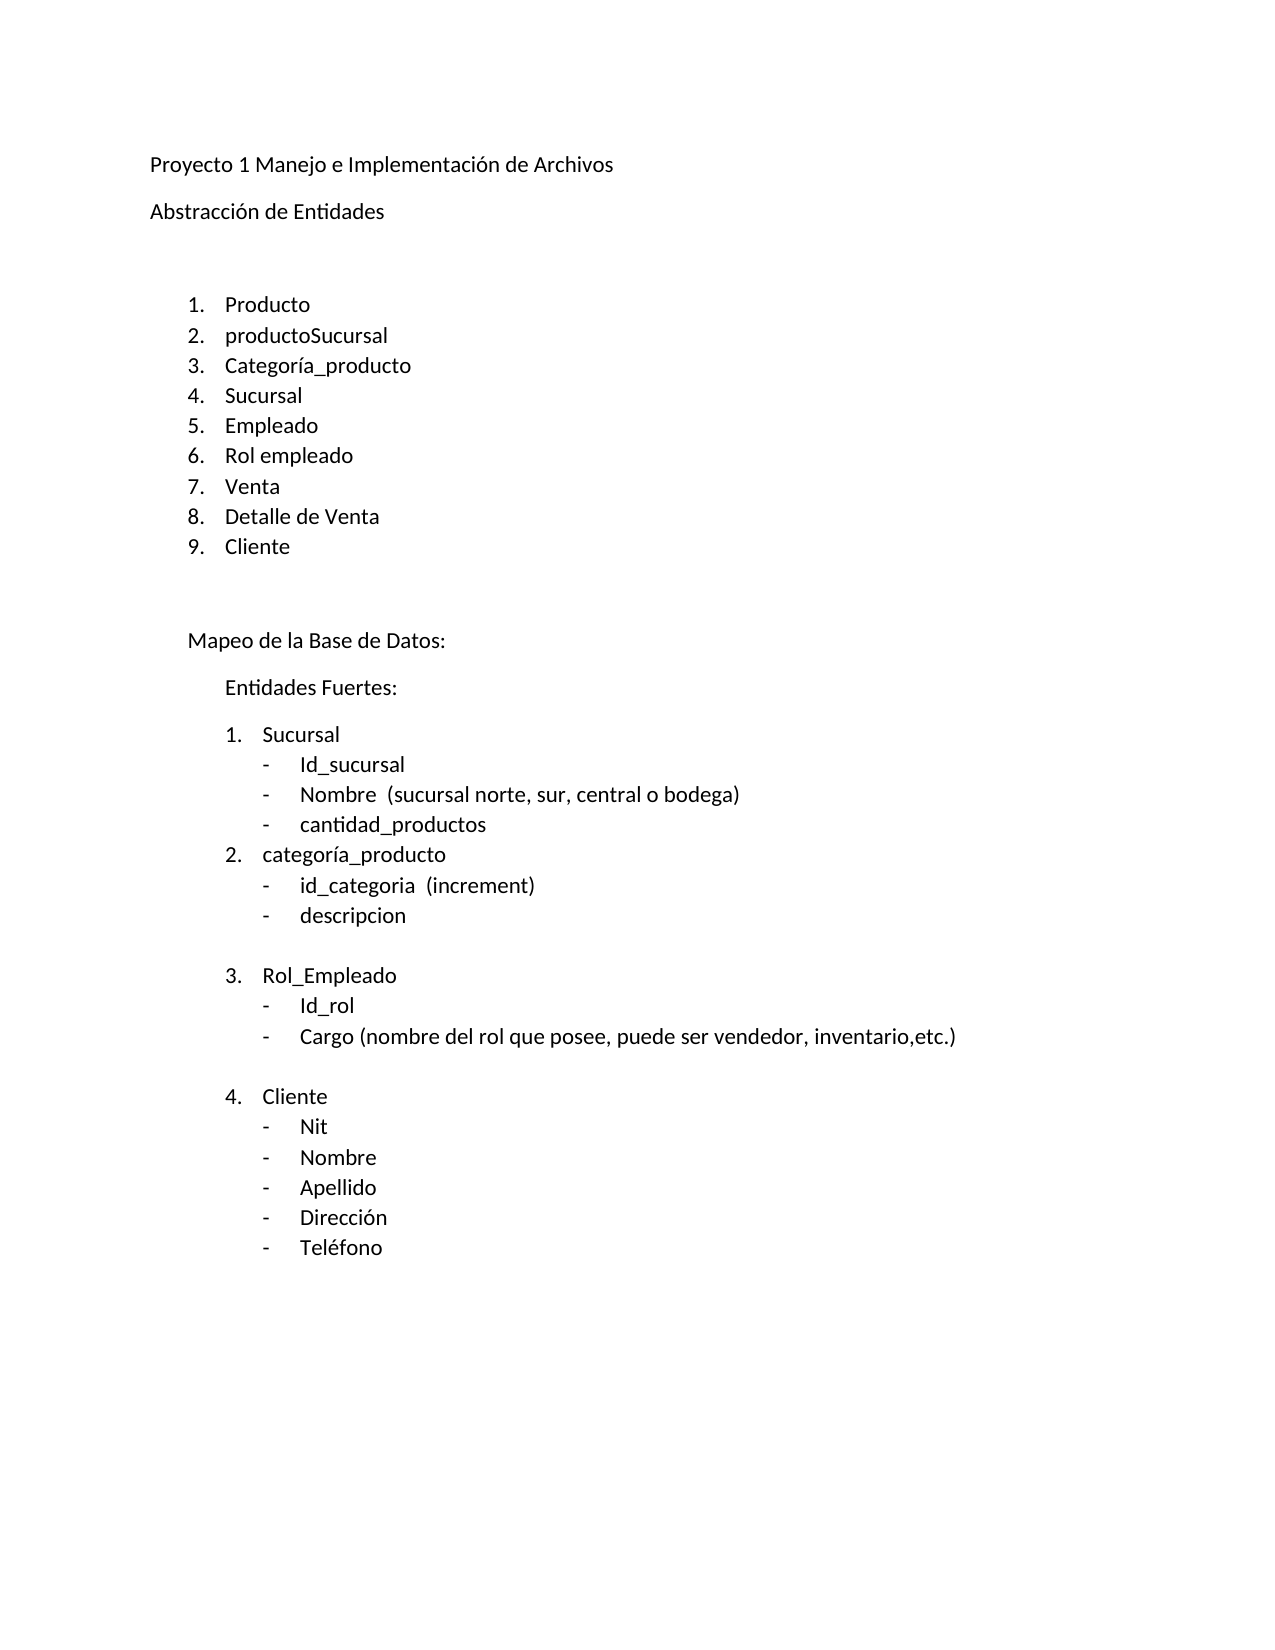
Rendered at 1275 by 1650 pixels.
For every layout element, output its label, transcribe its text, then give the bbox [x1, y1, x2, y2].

list Cargo (nombre del rol que posee, puede ser vendedor, inventario,etc.) [262, 1022, 1125, 1050]
text Proyecto 1 Manejo e Implementación de Archivos [150, 150, 1125, 178]
text Abstracción de Entidades [150, 197, 1125, 225]
list Dirección [262, 1203, 1125, 1231]
list Rol_Empleado [225, 961, 1125, 989]
list productoSucursal [187, 321, 1125, 349]
list Id_rol [262, 992, 1125, 1020]
list Producto [187, 291, 1125, 319]
list Apellido [262, 1173, 1125, 1201]
list Empleado [187, 411, 1125, 439]
list Rol empleado [187, 442, 1125, 470]
list Nombre [262, 1143, 1125, 1171]
list Cliente [187, 532, 1125, 560]
list Teléfono [262, 1233, 1125, 1261]
list Nit [262, 1112, 1125, 1141]
text Mapeo de la Base de Datos: [187, 626, 1125, 654]
list Categoría_producto [187, 351, 1125, 379]
list categoría_producto [225, 841, 1125, 869]
list Sucursal [187, 381, 1125, 409]
list Cliente [225, 1082, 1125, 1110]
list Nombre (sucursal norte, sur, central o bodega) [262, 780, 1125, 808]
list cantidad_productos [262, 810, 1125, 838]
list Venta [187, 472, 1125, 500]
list Sucursal [225, 720, 1125, 748]
list descripcion [262, 901, 1125, 929]
text Entidades Fuertes: [150, 673, 1125, 701]
list Id_sucursal [262, 750, 1125, 778]
list Detalle de Venta [187, 502, 1125, 530]
list id_categoria (increment) [262, 871, 1125, 899]
